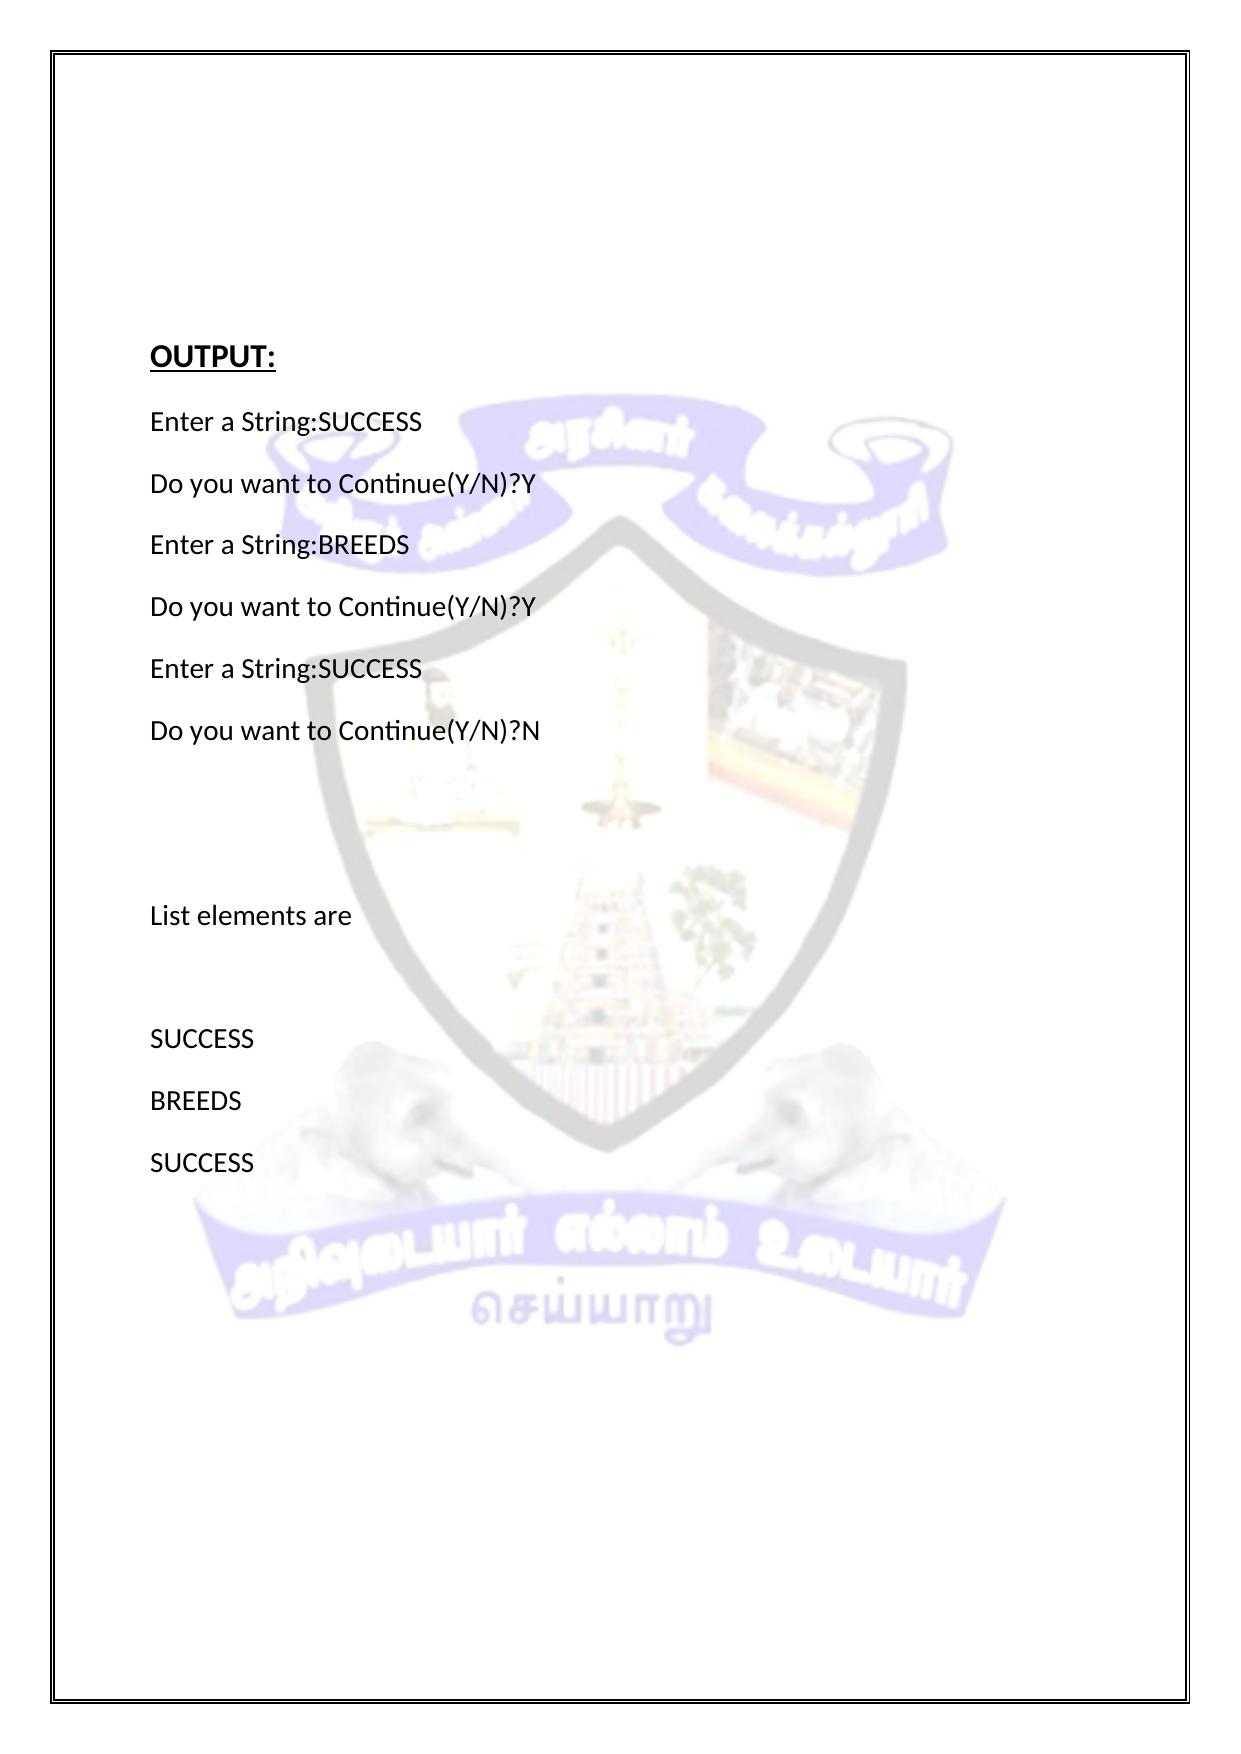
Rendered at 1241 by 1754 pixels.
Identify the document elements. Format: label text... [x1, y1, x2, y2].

text Enter a String:SUCCESS [150, 403, 1090, 438]
text BREEDS [150, 1082, 1090, 1118]
text Do you want to Continue(Y/N)?Y [150, 588, 1090, 624]
text Enter a String:SUCCESS [150, 650, 1090, 686]
text OUTPUT: [150, 335, 1090, 376]
text List elements are [150, 897, 1090, 933]
text SUCCESS [150, 1021, 1090, 1056]
text Do you want to Continue(Y/N)?Y [150, 465, 1090, 500]
text SUCCESS [150, 1144, 1090, 1180]
text Do you want to Continue(Y/N)?N [150, 712, 1090, 747]
text Enter a String:BREEDS [150, 526, 1090, 562]
